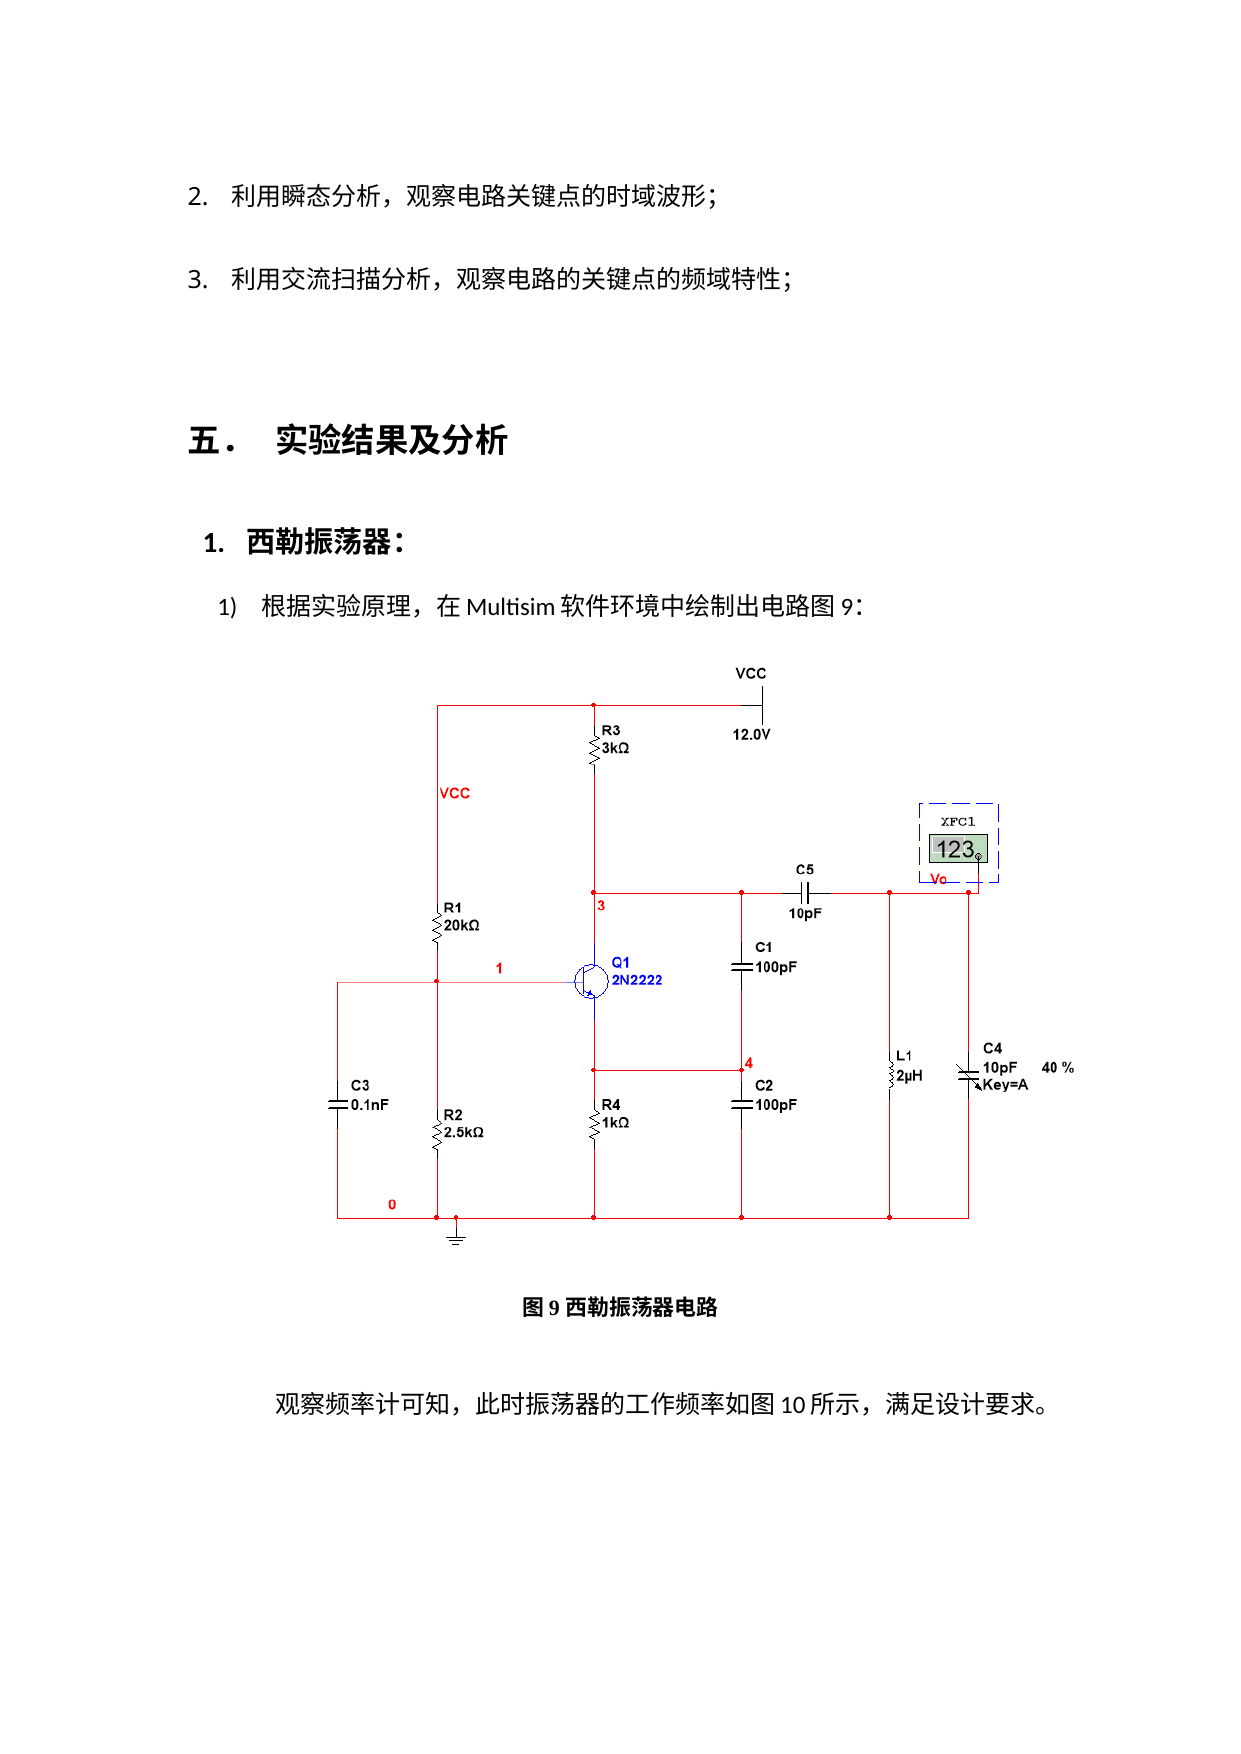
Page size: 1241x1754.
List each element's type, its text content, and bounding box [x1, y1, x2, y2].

list 实验结果及分析 [187, 406, 1053, 471]
list 利用瞬态分析，观察电路关键点的时域波形； [187, 162, 1053, 227]
list 利用交流扫描分析，观察电路的关键点的频域特性； [187, 245, 1053, 310]
list 观察频率计可知，此时振荡器的工作频率如图10所示，满足设计要求。 [261, 1370, 1053, 1435]
list 根据实验原理，在Multisim软件环境中绘制出电路图9： [217, 572, 1053, 637]
list 西勒振荡器： [202, 507, 1053, 572]
text 图 9 西勒振荡器电路 [187, 1290, 1053, 1322]
picture [260, 655, 1126, 1273]
